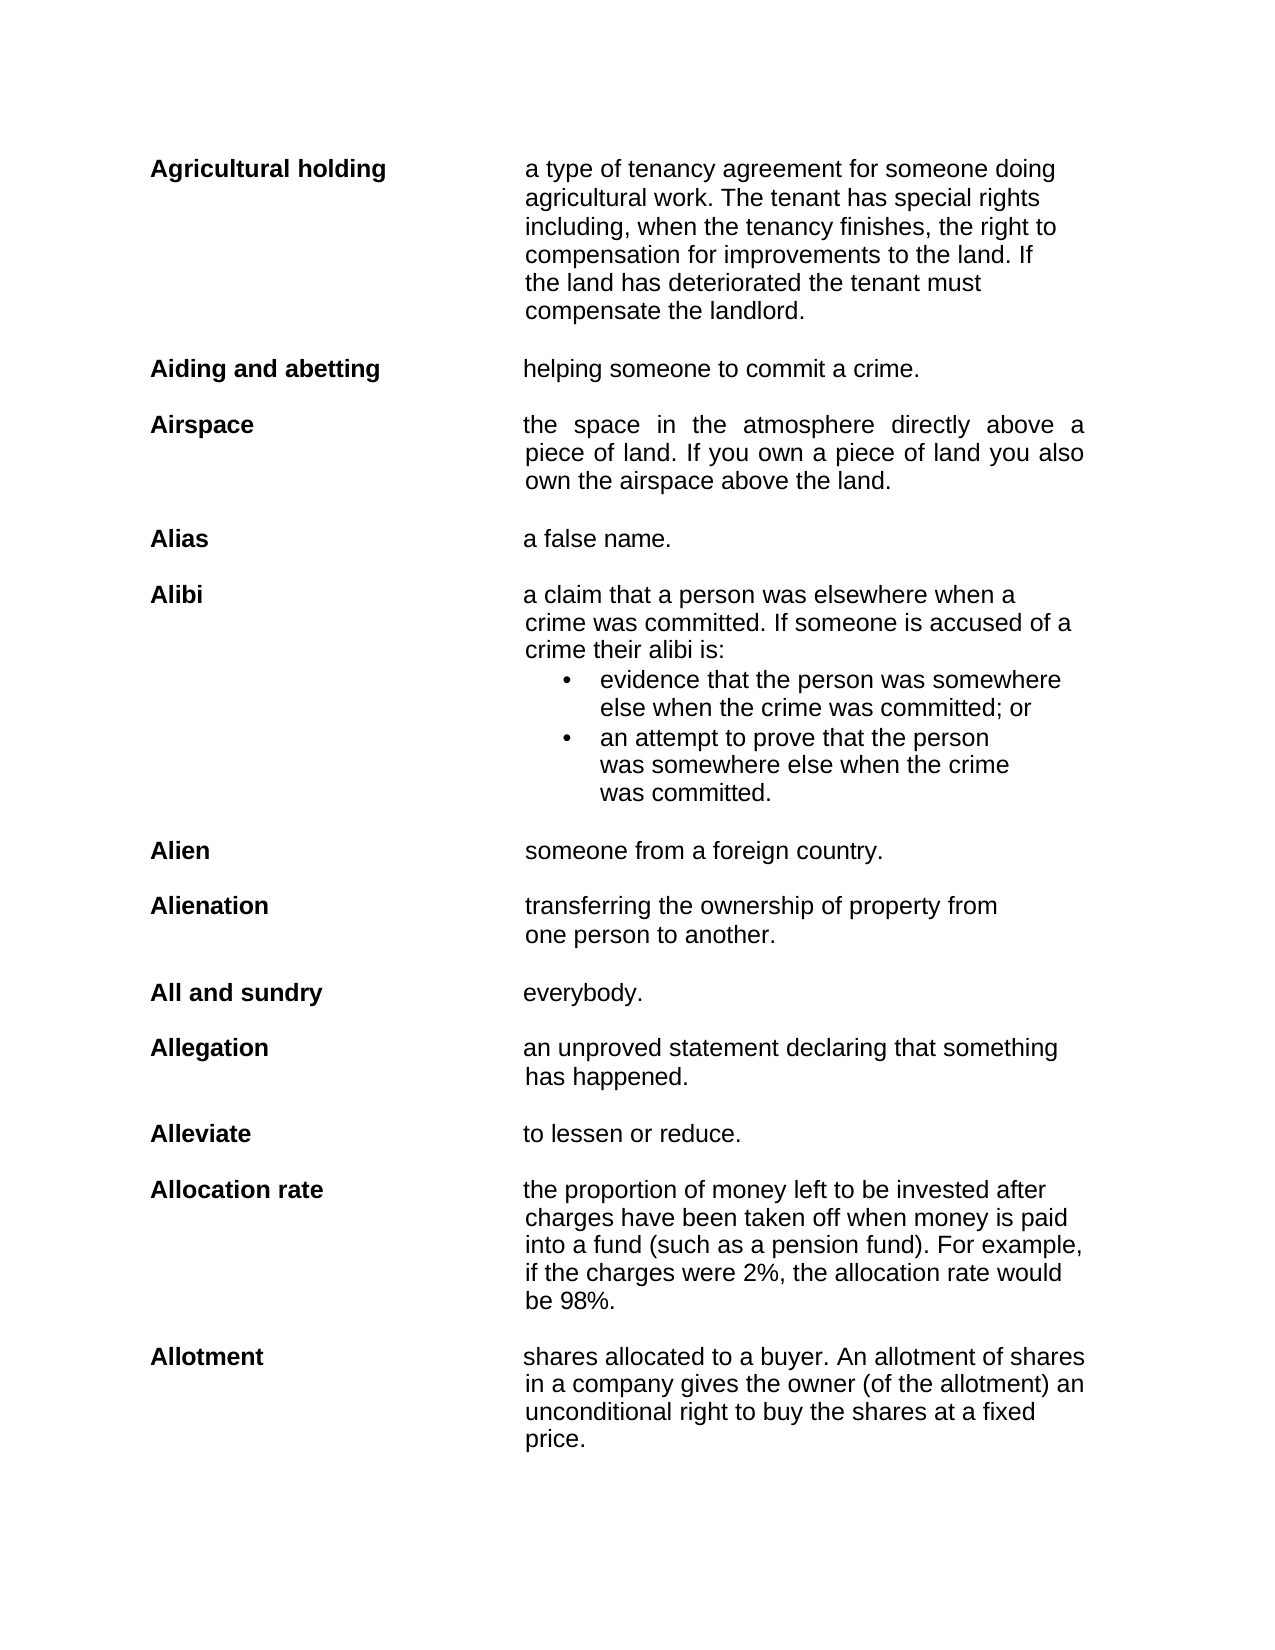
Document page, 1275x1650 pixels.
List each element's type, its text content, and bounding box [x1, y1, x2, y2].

text All and sundry everybody. [150, 978, 1144, 1006]
text Alleviate to lessen or reduce. [150, 1119, 1144, 1148]
text Agricultural holding a type of tenancy agreement for someone doing [150, 154, 1144, 184]
list evidence that the person was somewhere else when the crime was committed; or [562, 667, 1107, 722]
text Airspace the space in the atmosphere directly above a piece of land. If you own a piece of land you also own the airspace above the land. [150, 411, 1084, 495]
text Allocation rate the proportion of money left to be invested after charges have been taken off when money is paid into a fund (such as a pension fund). For example, if the charges were 2%, the allocation rate would be 98%. [150, 1177, 1093, 1314]
text Alienation transferring the ownership of property from one person to another. [150, 892, 1041, 949]
text agricultural work. The tenant has special rights including, when the tenancy finishes, the right to compensation for improvements to the land. If the land has deteriorated the tenant must compensate the landlord. [525, 184, 1074, 325]
text Allegation an unproved statement declaring that something has happened. [150, 1034, 1097, 1090]
text Alibi a claim that a person was elsewhere when a crime was committed. If someone is accused of a crime their alibi is: [150, 582, 1075, 664]
list an attempt to prove that the person was somewhere else when the crime was committed. [562, 724, 1035, 807]
text Alien someone from a foreign country. [150, 836, 1144, 864]
text Aiding and abetting helping someone to commit a crime. [150, 354, 1144, 383]
text Alias a false name. [150, 524, 1144, 553]
text Allotment shares allocated to a buyer. An allotment of shares in a company gives the owner (of the allotment) an unconditional right to buy the shares at a fixed price. [150, 1343, 1094, 1453]
